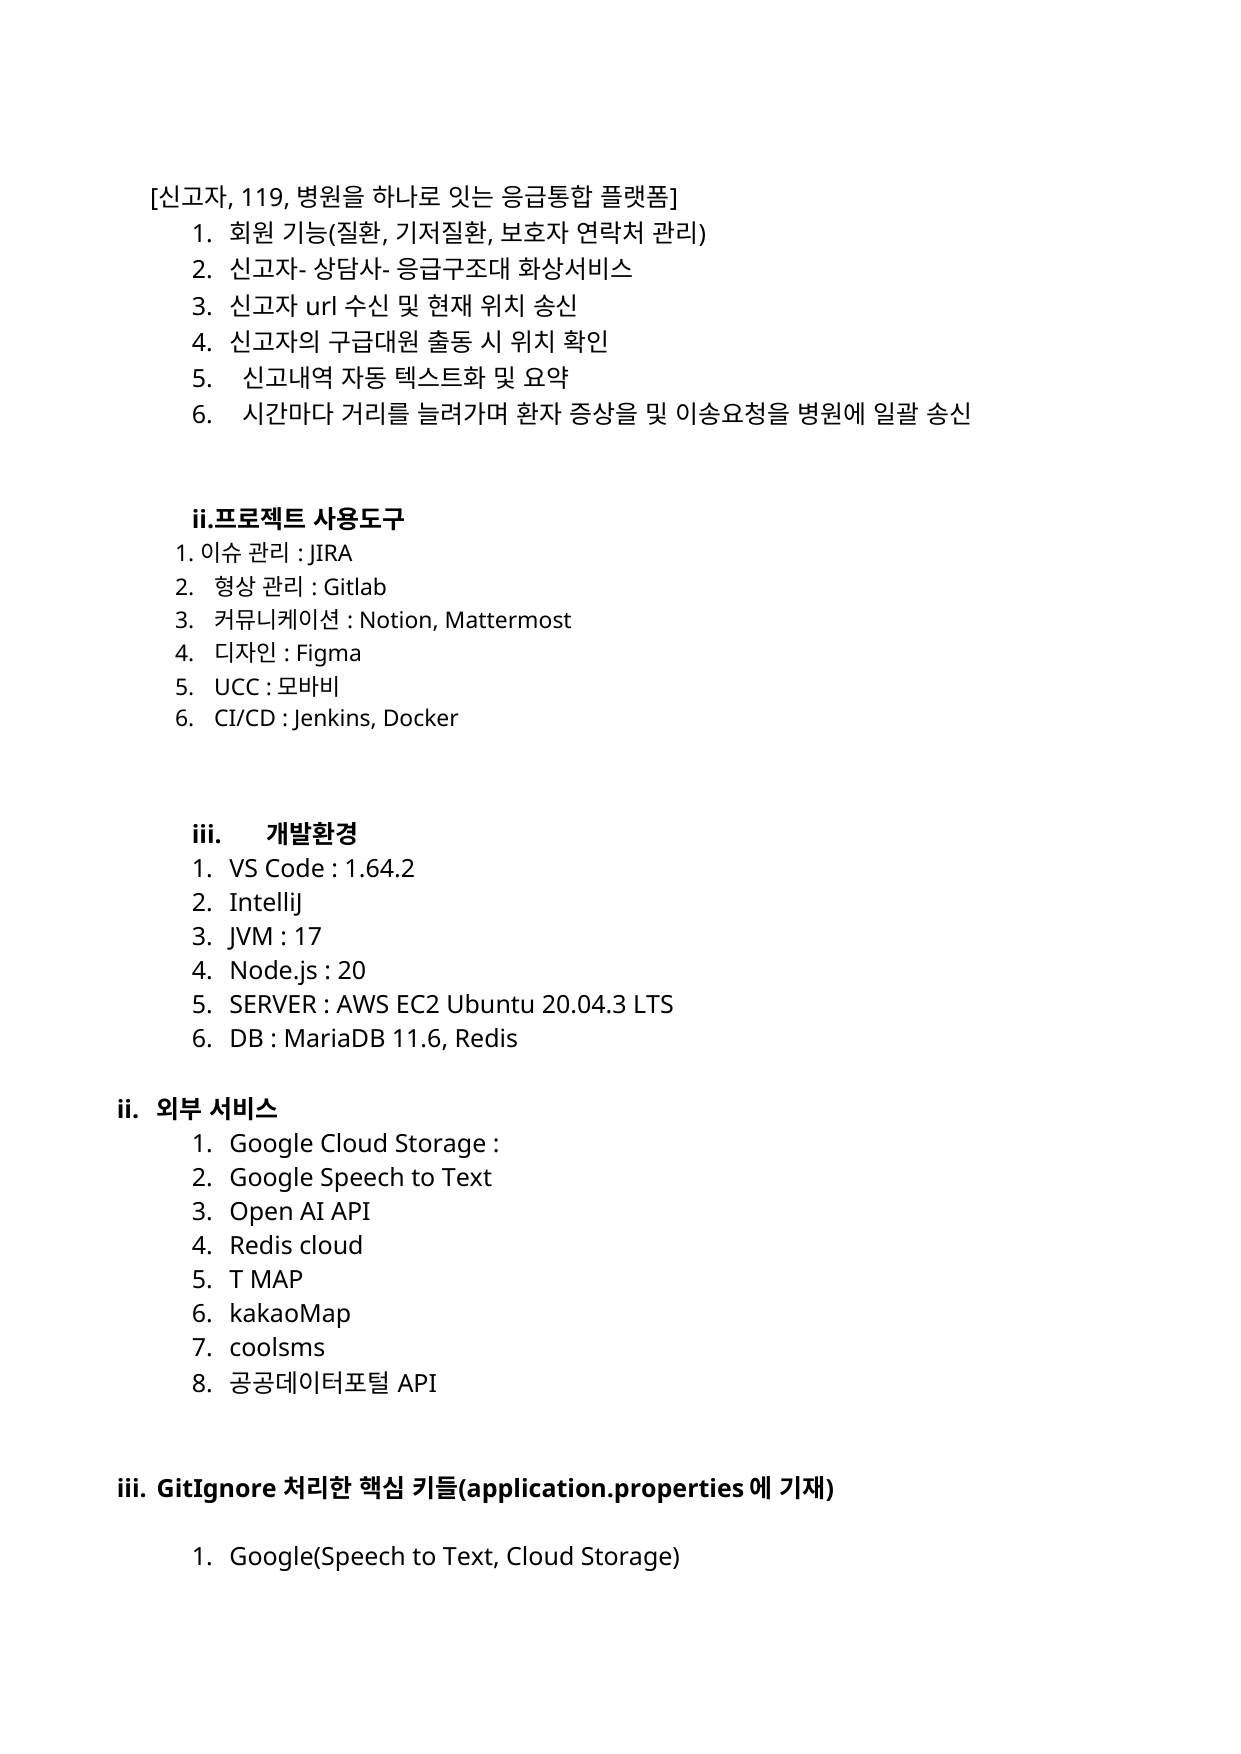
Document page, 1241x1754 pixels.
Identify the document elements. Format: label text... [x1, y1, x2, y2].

list CI/CD : Jenkins, Docker [175, 702, 1090, 733]
subtitle Redis cloud [192, 1228, 1090, 1262]
subtitle 신고자- 상담사- 응급구조대 화상서비스 [192, 250, 1090, 286]
subtitle 신고자의 구급대원 출동 시 위치 확인 [192, 322, 1090, 358]
subtitle JVM : 17 [192, 919, 1090, 953]
list UCC : 모바비 [175, 669, 1090, 702]
subtitle 외부 서비스 [117, 1089, 1090, 1126]
subtitle Google Cloud Storage : [192, 1126, 1090, 1159]
subtitle 개발환경 [192, 814, 1090, 851]
subtitle VS Code : 1.64.2 [192, 851, 1090, 885]
list 형상 관리 : Gitlab [175, 569, 1090, 602]
subtitle kakaoMap [192, 1296, 1090, 1330]
subtitle Node.js : 20 [192, 953, 1090, 987]
subtitle [신고자, 119, 병원을 하나로 잇는 응급통합 플랫폼] [150, 177, 1090, 213]
text 1. 이슈 관리 : JIRA [150, 535, 1090, 569]
subtitle 공공데이터포털 API [192, 1364, 1090, 1400]
subtitle GitIgnore 처리한 핵심 키들(application.properties에 기재) [117, 1468, 1090, 1504]
subtitle T MAP [192, 1262, 1090, 1296]
subtitle IntelliJ [192, 885, 1090, 919]
subtitle ii.프로젝트 사용도구 [192, 499, 1090, 535]
subtitle 시간마다 거리를 늘려가며 환자 증상을 및 이송요청을 병원에 일괄 송신 [192, 395, 1090, 431]
subtitle 신고내역 자동 텍스트화 및 요약 [192, 358, 1090, 395]
subtitle 회원 기능(질환, 기저질환, 보호자 연락처 관리) [192, 213, 1090, 250]
subtitle Google Speech to Text [192, 1159, 1090, 1194]
subtitle SERVER : AWS EC2 Ubuntu 20.04.3 LTS [192, 987, 1090, 1021]
subtitle 신고자 url 수신 및 현재 위치 송신 [192, 286, 1090, 322]
subtitle DB : MariaDB 11.6, Redis [192, 1021, 1090, 1055]
subtitle Google(Speech to Text, Cloud Storage) [192, 1539, 1090, 1573]
subtitle Open AI API [192, 1194, 1090, 1228]
list 커뮤니케이션 : Notion, Mattermost [175, 602, 1090, 635]
subtitle coolsms [192, 1330, 1090, 1364]
list 디자인 : Figma [175, 635, 1090, 669]
